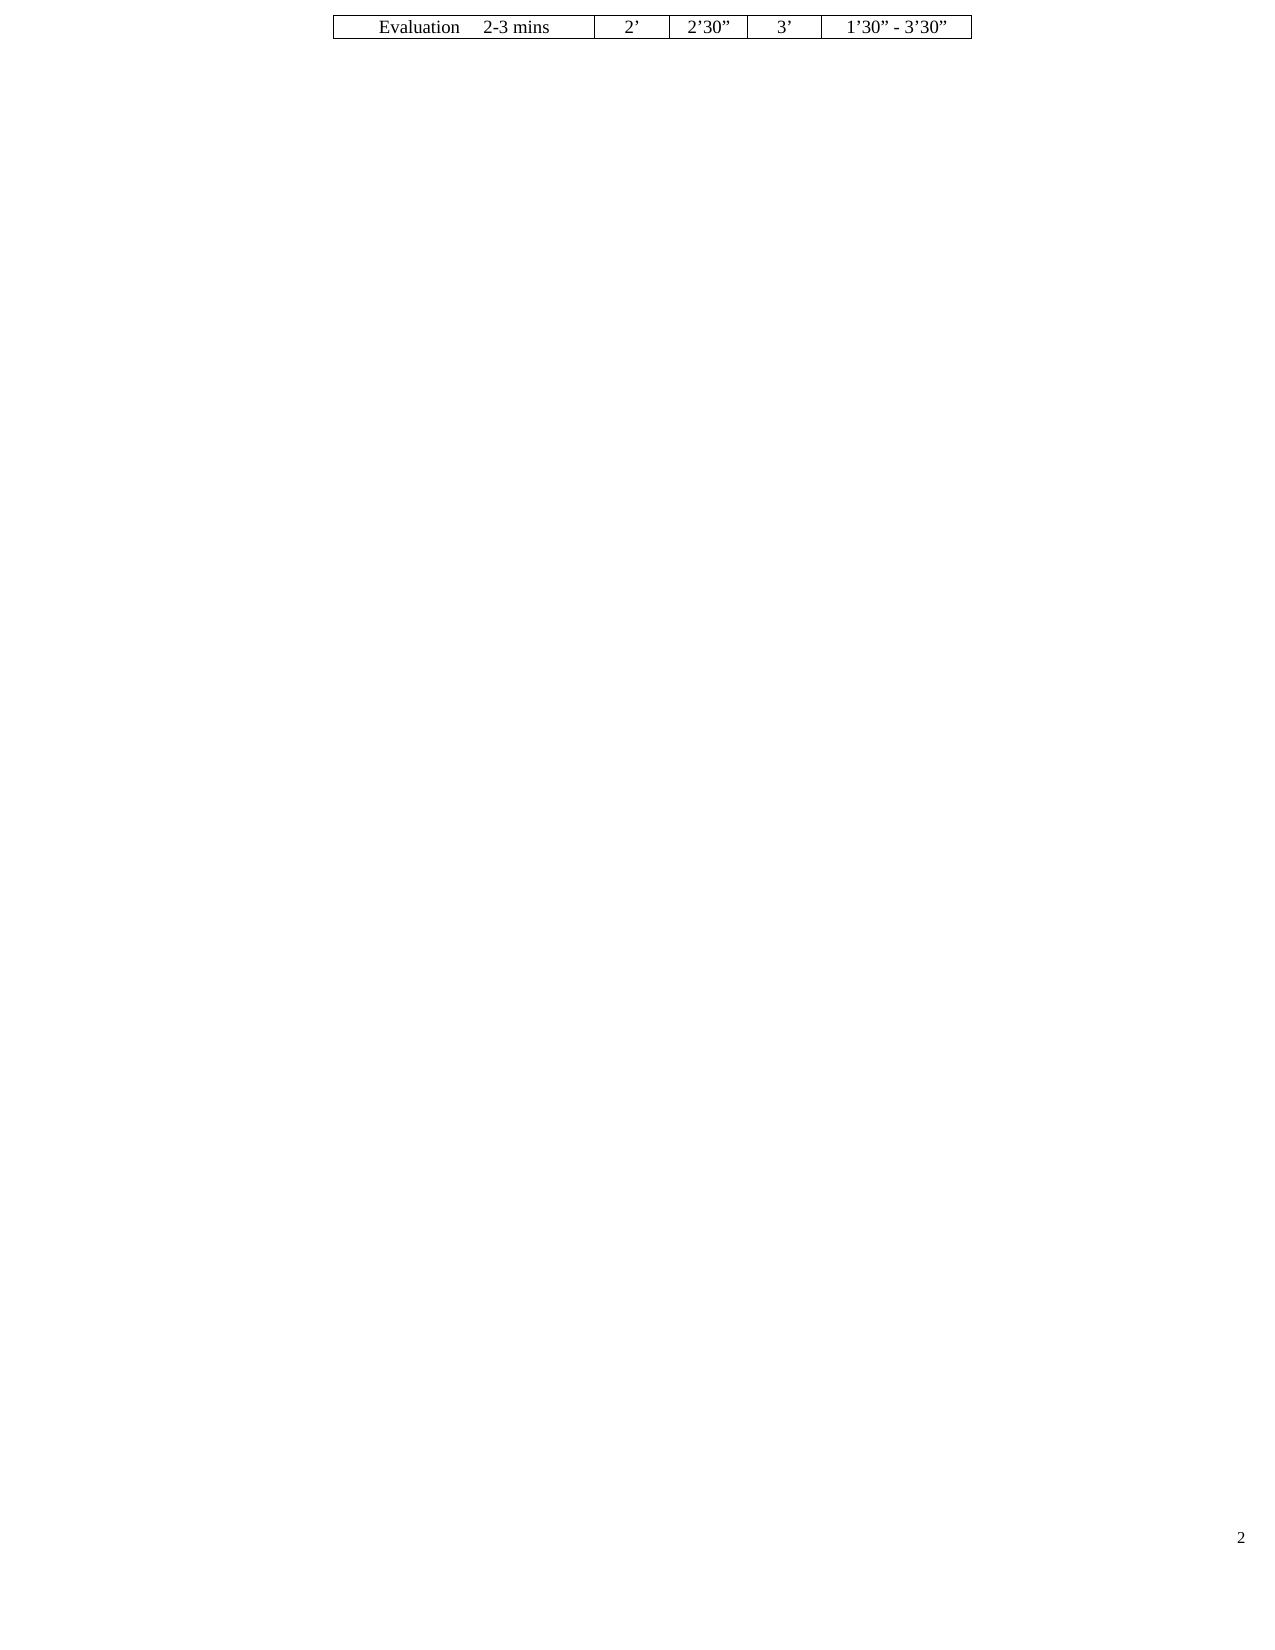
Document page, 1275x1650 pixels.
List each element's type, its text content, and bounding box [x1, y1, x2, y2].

table_cell Evaluation 2-3 mins [334, 16, 594, 38]
table_cell 2’ [595, 16, 669, 38]
table_cell 2’30” [670, 16, 747, 38]
table_cell 1’30” - 3’30” [822, 16, 971, 38]
table_cell 3’ [748, 16, 821, 38]
